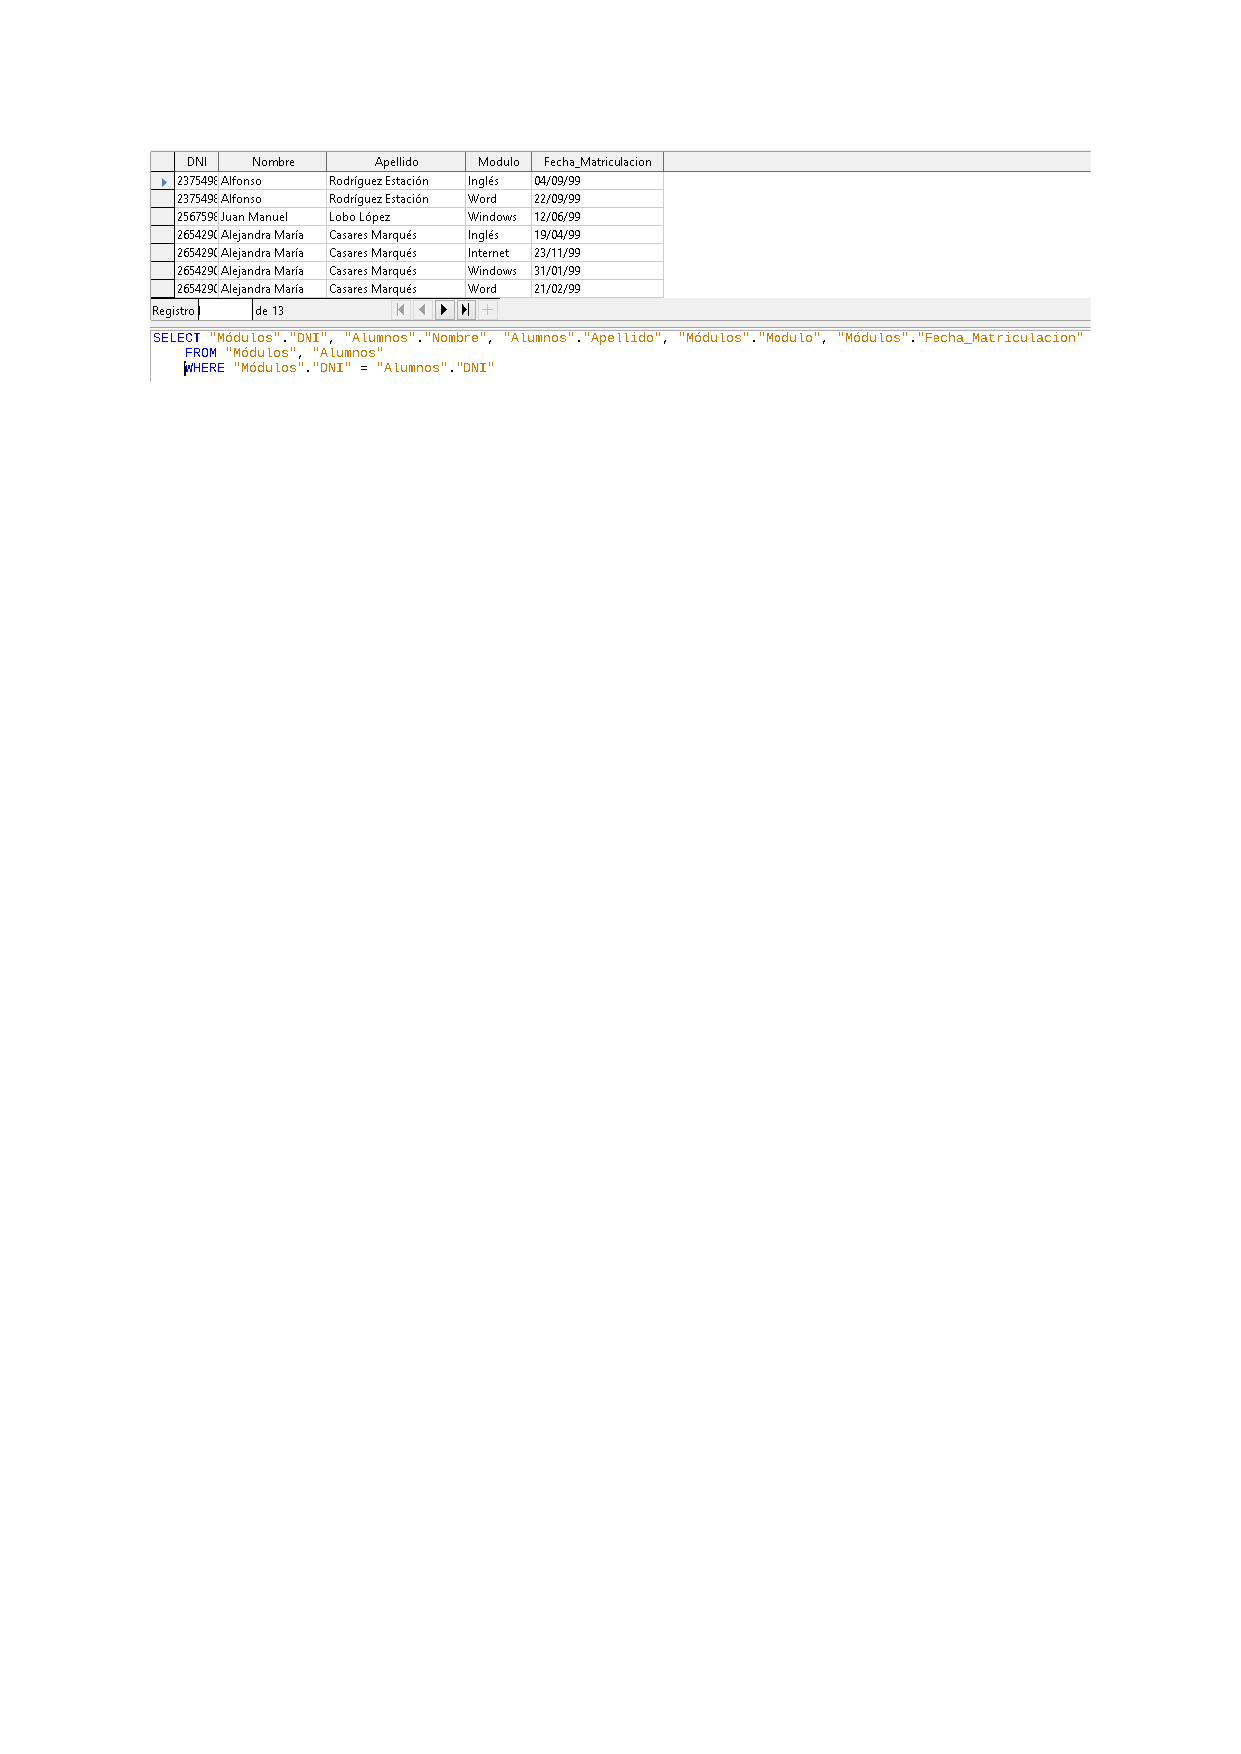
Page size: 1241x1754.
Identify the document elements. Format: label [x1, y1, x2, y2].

picture [150, 150, 1091, 382]
